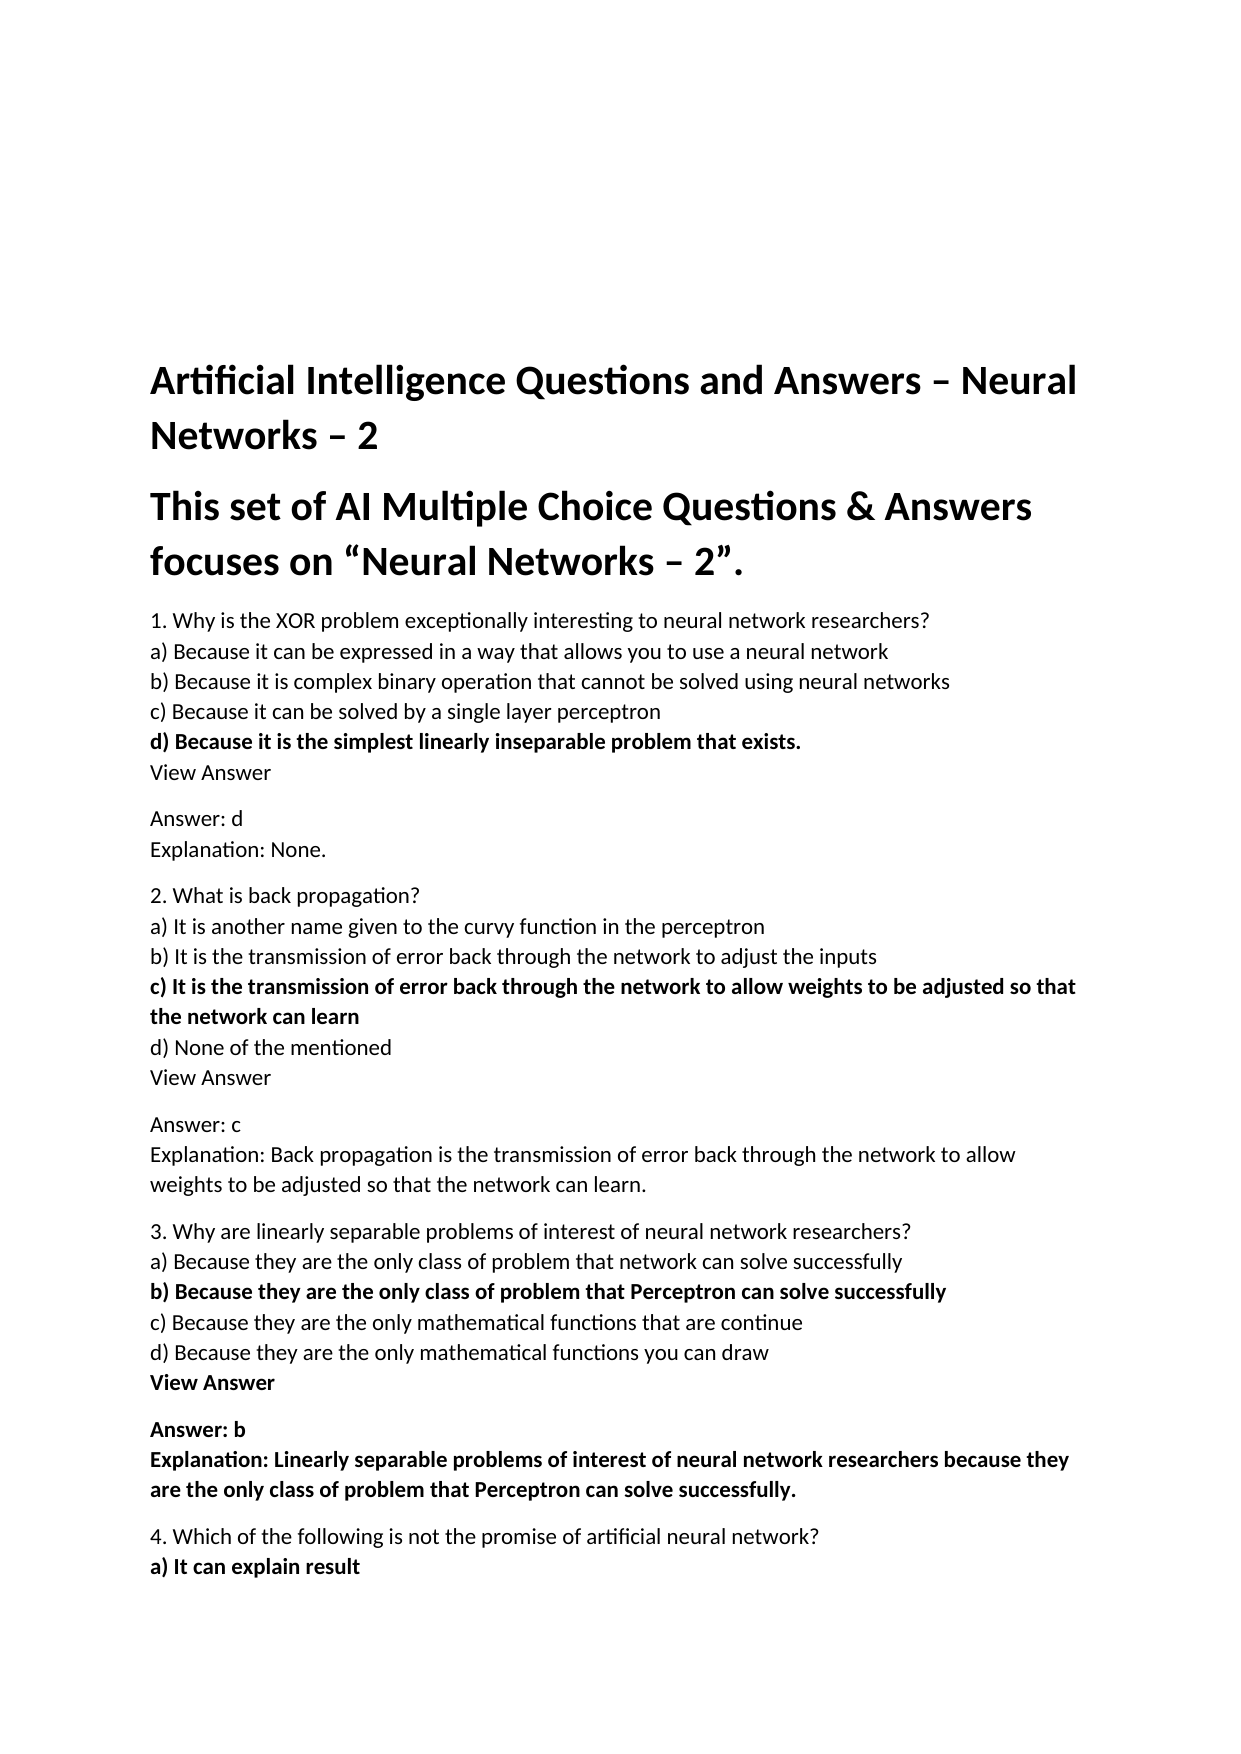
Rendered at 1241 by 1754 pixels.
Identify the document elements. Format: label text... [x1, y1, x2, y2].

text 1. Why is the XOR problem exceptionally interesting to neural network researchers? a) Because it can be expressed in a way that allows you to use a neural network b) Because it is complex binary operation that cannot be solved using neural networks c) Because it can be solved by a single layer perceptron d) Because it is the simplest linearly inseparable problem that exists. View Answer [150, 607, 1090, 786]
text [150, 1522, 1090, 1581]
text Answer: b Explanation: Linearly separable problems of interest of neural network researchers because they are the only class of problem that Perceptron can solve successfully. [150, 1415, 1090, 1503]
text Answer: c Explanation: Back propagation is the transmission of error back through the network to allow weights to be adjusted so that the network can learn. [150, 1110, 1090, 1198]
text 3. Why are linearly separable problems of interest of neural network researchers? a) Because they are the only class of problem that network can solve successfully b) Because they are the only class of problem that Perceptron can solve successfully c) Because they are the only mathematical functions that are continue d) Because they are the only mathematical functions you can draw View Answer [150, 1217, 1090, 1396]
text 2. What is back propagation? a) It is another name given to the curvy function in the perceptron b) It is the transmission of error back through the network to adjust the inputs c) It is the transmission of error back through the network to allow weights to be adjusted so that the network can learn d) None of the mentioned View Answer [150, 882, 1090, 1091]
text This set of AI Multiple Choice Questions & Answers focuses on “Neural Networks – 2”. [150, 480, 1090, 586]
text Artificial Intelligence Questions and Answers – Neural Networks – 2 [150, 354, 1090, 459]
text Answer: d Explanation: None. [150, 804, 1090, 863]
